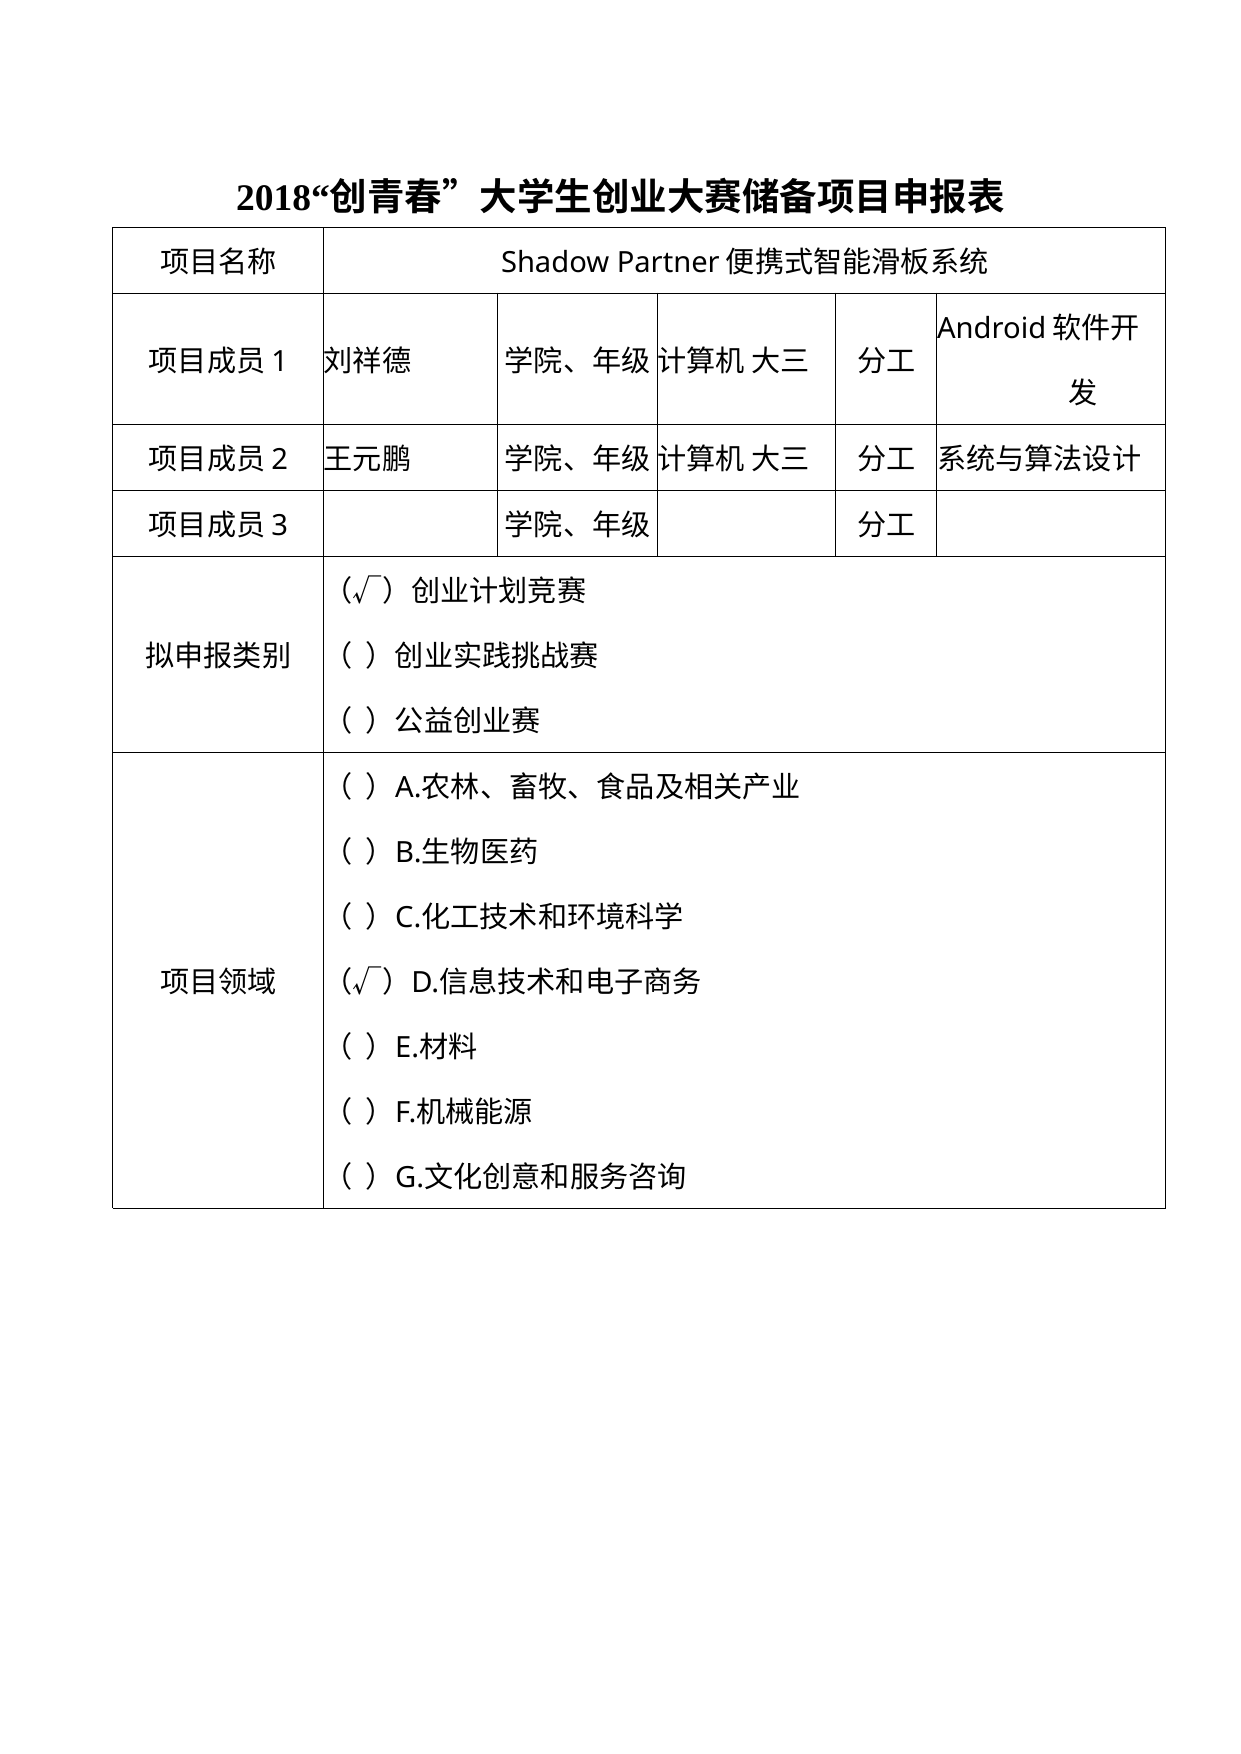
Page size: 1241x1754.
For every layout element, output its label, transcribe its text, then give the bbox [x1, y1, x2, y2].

table_cell 分工 [836, 294, 936, 423]
table_cell 学院、年级 [498, 294, 657, 423]
table_cell 项目领域 [113, 753, 323, 1208]
table_cell 分工 [836, 425, 936, 489]
table_cell （ ）A.农林、畜牧、食品及相关产业 （ ）B.生物医药 （ ）C.化工技术和环境科学 （√）D.信息技术和电子商务 （ ）E.材料 （ ）F.机械能源 （ ）G.文化创意和服务咨询 [324, 753, 1165, 1208]
table_cell [658, 491, 835, 556]
table_header 项目名称 [113, 228, 323, 292]
table_cell 分工 [836, 491, 936, 556]
table_cell [937, 491, 1165, 556]
table_cell 计算机 大三 [658, 294, 835, 423]
table_cell 项目成员3 [113, 491, 323, 556]
table_cell [324, 491, 497, 556]
text 2018“创青春”大学生创业大赛储备项目申报表 [187, 162, 1053, 227]
table_cell 刘祥德 [324, 294, 497, 423]
table_cell 项目成员2 [113, 425, 323, 489]
table_cell 拟申报类别 [113, 557, 323, 752]
table_cell 学院、年级 [498, 491, 657, 556]
table_header Shadow Partner便携式智能滑板系统 [324, 228, 1165, 292]
table_cell （√）创业计划竞赛 （ ）创业实践挑战赛 （ ）公益创业赛 [324, 557, 1165, 752]
table_cell Android软件开发 [937, 294, 1165, 423]
table_cell 学院、年级 [498, 425, 657, 489]
table_cell 项目成员1 [113, 294, 323, 423]
table_cell 王元鹏 [324, 425, 497, 489]
table_cell 系统与算法设计 [937, 425, 1165, 489]
table_cell 计算机 大三 [658, 425, 835, 489]
